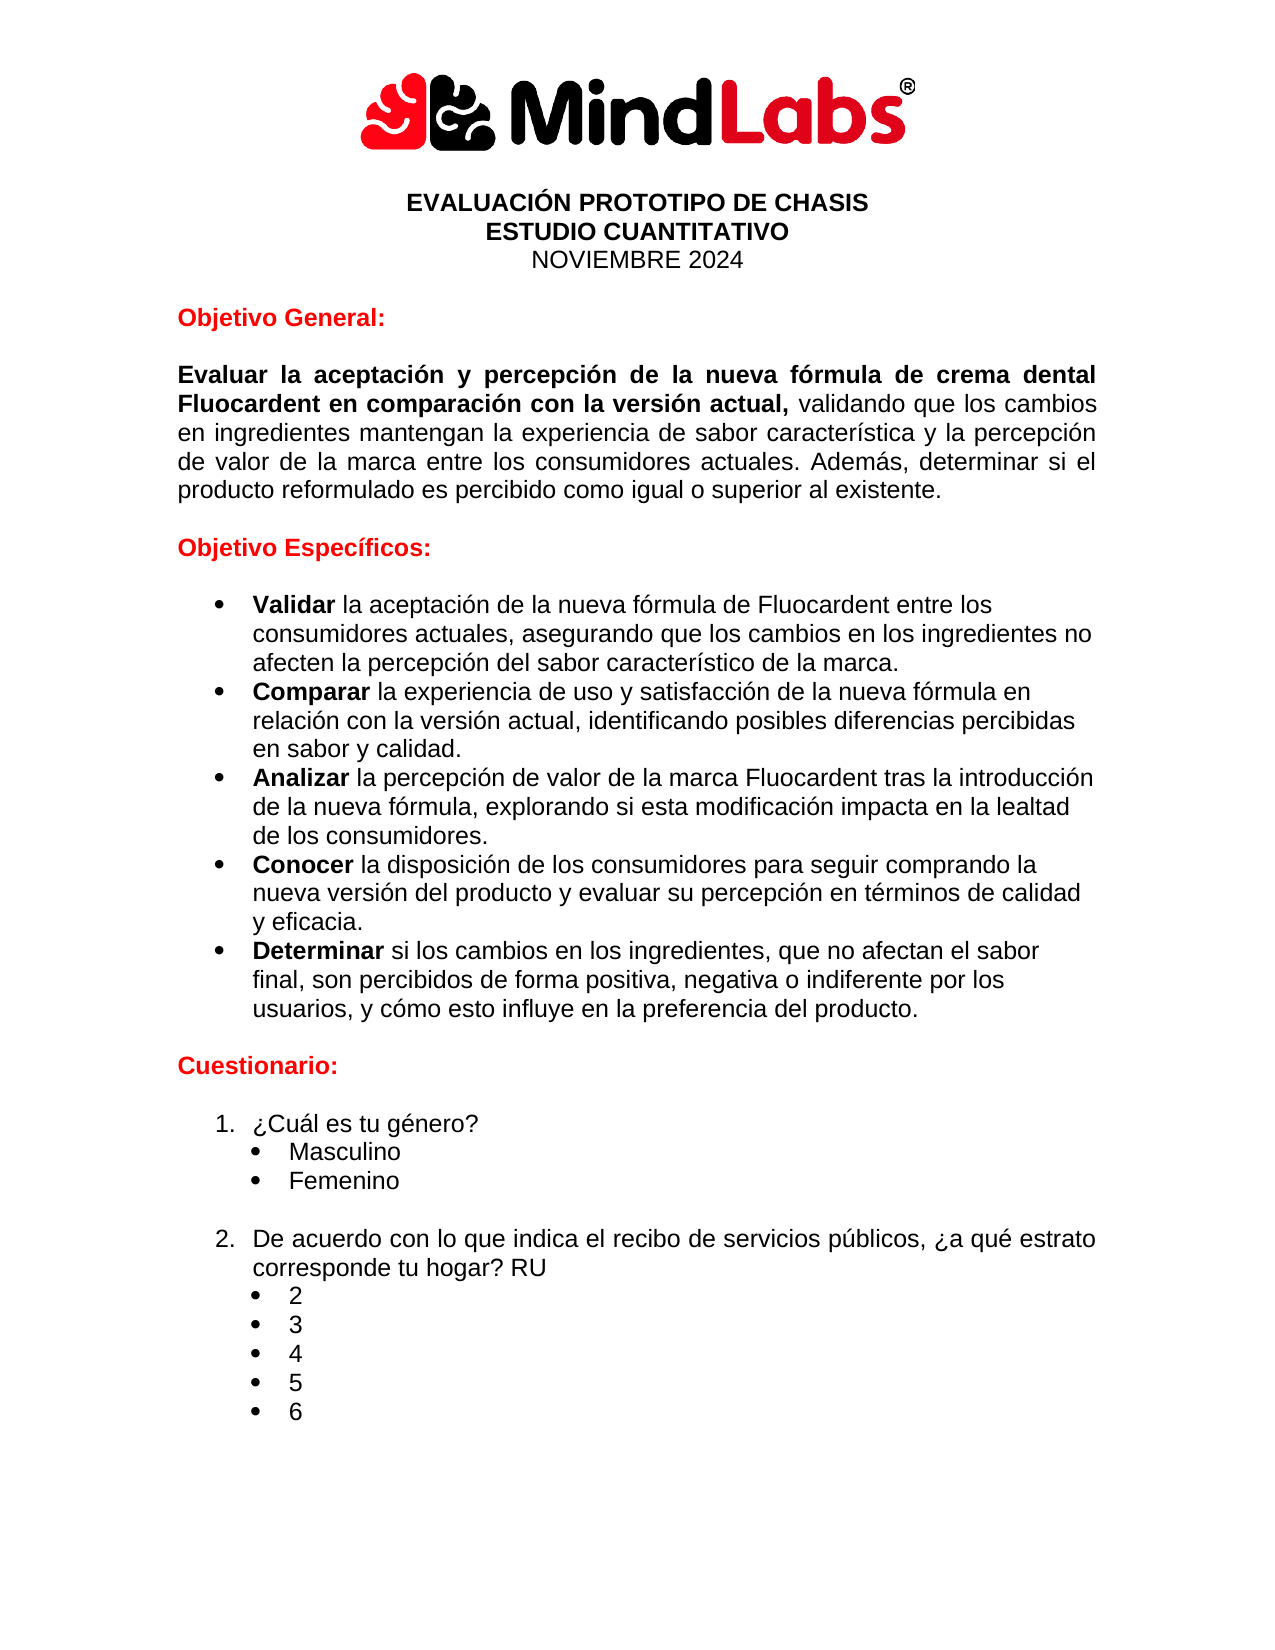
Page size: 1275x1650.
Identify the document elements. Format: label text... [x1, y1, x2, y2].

list 3 [251, 1310, 1098, 1339]
text NOVIEMBRE 2024 [177, 246, 1098, 274]
text Objetivo General: [177, 303, 1098, 332]
text Evaluar la aceptación y percepción de la nueva fórmula de crema dental Fluocardent en comparación con la versión actual, validando que los cambios en ingredientes mantengan la experiencia de sabor característica y la percepción de valor de la marca entre los consumidores actuales. Además, determinar si el producto reformulado es percibido como igual o superior al existente. [177, 361, 1098, 504]
list Analizar la percepción de valor de la marca Fluocardent tras la introducción de la nueva fórmula, explorando si esta modificación impacta en la lealtad de los consumidores. [215, 763, 1098, 849]
text Objetivo Específicos: [177, 533, 1098, 562]
list 4 [251, 1339, 1098, 1368]
list De acuerdo con lo que indica el recibo de servicios públicos, ¿a qué estrato corresponde tu hogar? RU [215, 1224, 1098, 1281]
list Femenino [251, 1166, 1098, 1195]
list 6 [251, 1397, 1098, 1426]
list Determinar si los cambios en los ingredientes, que no afectan el sabor final, son percibidos de forma positiva, negativa o indiferente por los usuarios, y cómo esto influye en la preferencia del producto. [215, 936, 1098, 1022]
text EVALUACIÓN PROTOTIPO DE CHASIS [177, 188, 1098, 217]
list ¿Cuál es tu género? [215, 1108, 1098, 1137]
picture [360, 73, 915, 160]
list 2 [251, 1281, 1098, 1310]
list Conocer la disposición de los consumidores para seguir comprando la nueva versión del producto y evaluar su percepción en términos de calidad y eficacia. [215, 849, 1098, 936]
text ESTUDIO CUANTITATIVO [177, 217, 1098, 246]
text Cuestionario: [177, 1051, 1098, 1080]
list 5 [251, 1368, 1098, 1397]
list Validar la aceptación de la nueva fórmula de Fluocardent entre los consumidores actuales, asegurando que los cambios en los ingredientes no afecten la percepción del sabor característico de la marca. [215, 591, 1098, 677]
list Comparar la experiencia de uso y satisfacción de la nueva fórmula en relación con la versión actual, identificando posibles diferencias percibidas en sabor y calidad. [215, 677, 1098, 763]
list Masculino [251, 1137, 1098, 1166]
